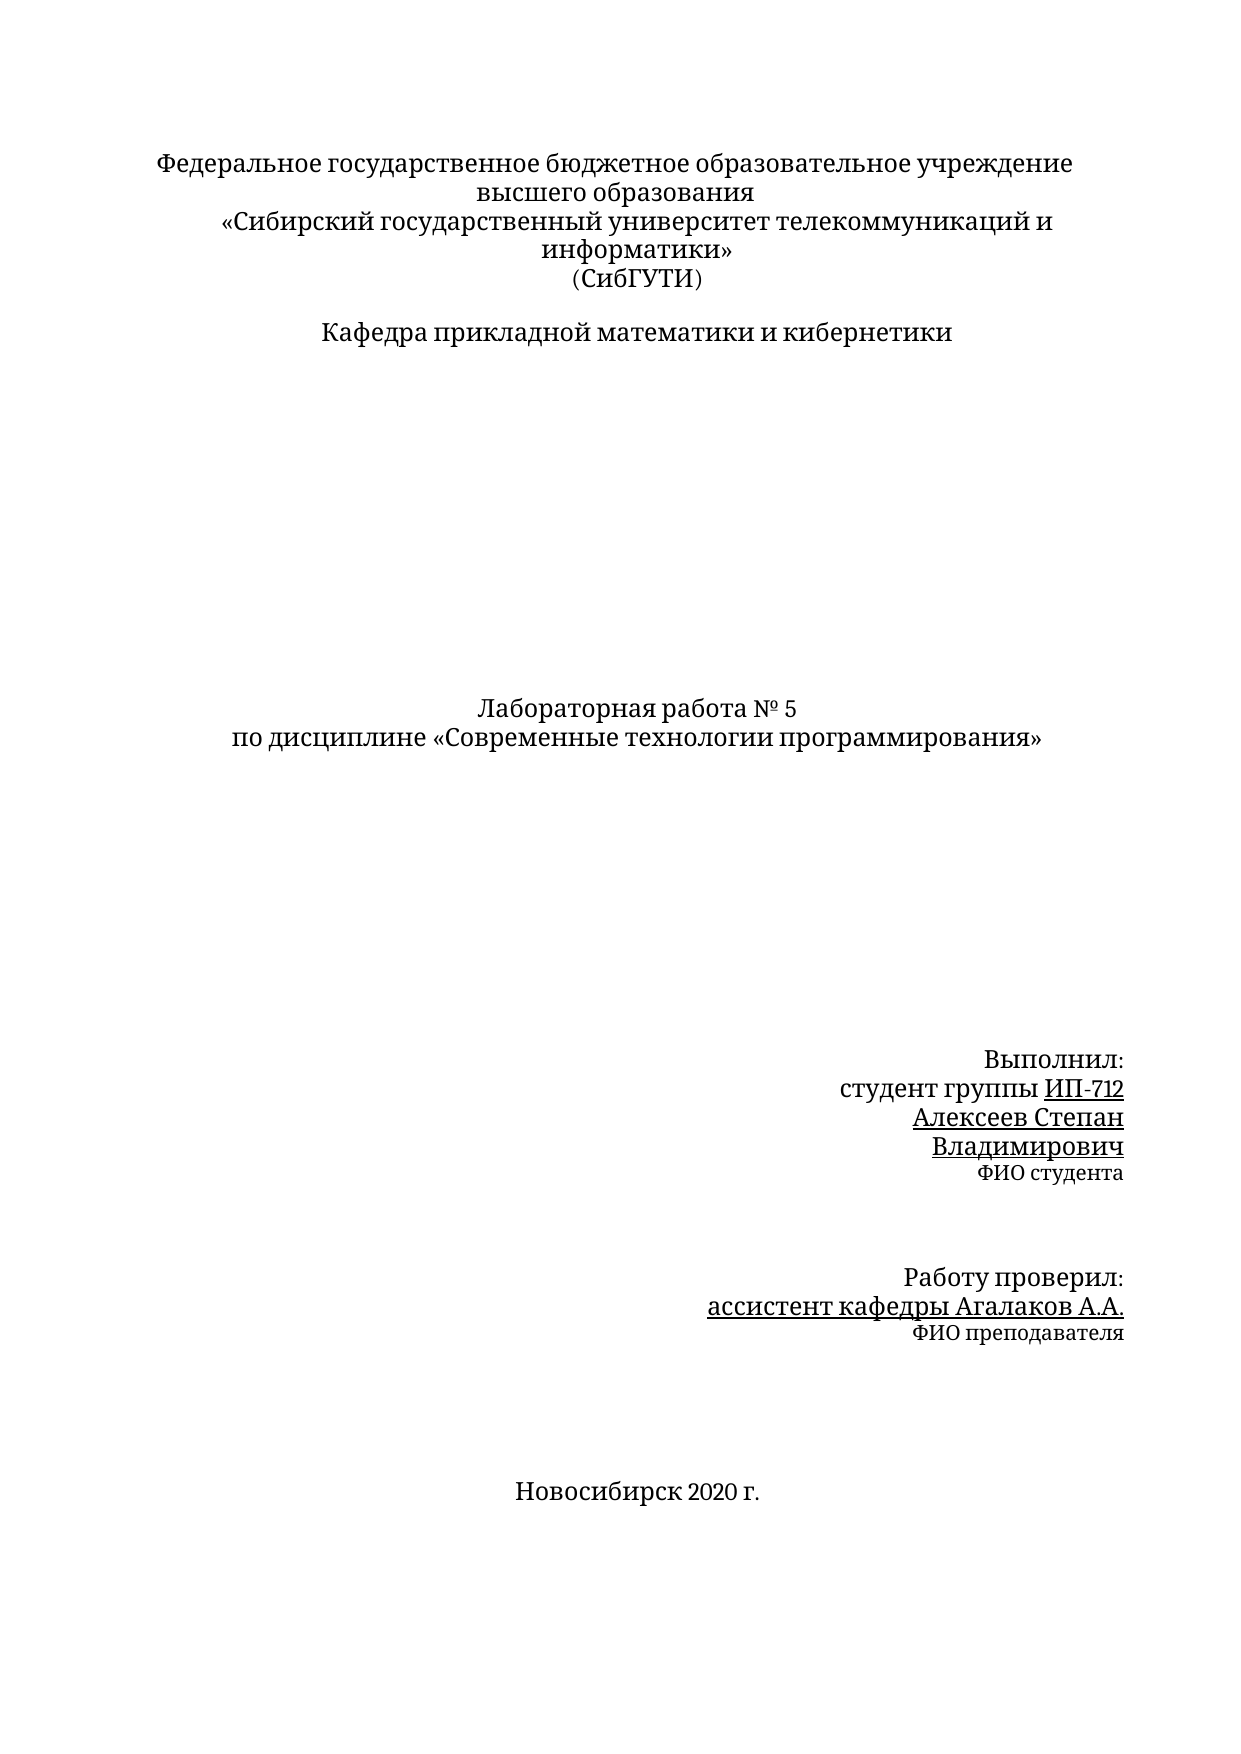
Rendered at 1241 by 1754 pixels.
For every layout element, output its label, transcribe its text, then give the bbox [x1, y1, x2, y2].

text Федеральное государственное бюджетное образовательное учреждение высшего образования [106, 150, 1124, 207]
text по дисциплине «Современные технологии программирования» [150, 724, 1124, 752]
text Кафедра прикладной математики и кибернетики [150, 319, 1124, 347]
text студент группы ИП-712 [579, 1075, 1124, 1104]
text Работу проверил: [637, 1264, 1124, 1293]
text (СибГУТИ) [150, 265, 1124, 294]
text Новосибирск 2020 г. [150, 1478, 1124, 1507]
text ФИО преподавателя [637, 1321, 1124, 1345]
text Выполнил: [579, 1046, 1124, 1075]
text «Сибирский государственный университет телекоммуникаций и информатики» [150, 207, 1124, 265]
text ассистент кафедры Агалаков А.А. [637, 1293, 1124, 1321]
text Алексеев Степан Владимирович [785, 1104, 1124, 1161]
text ФИО студента [637, 1161, 1124, 1185]
text Лабораторная работа № 5 [150, 695, 1124, 724]
